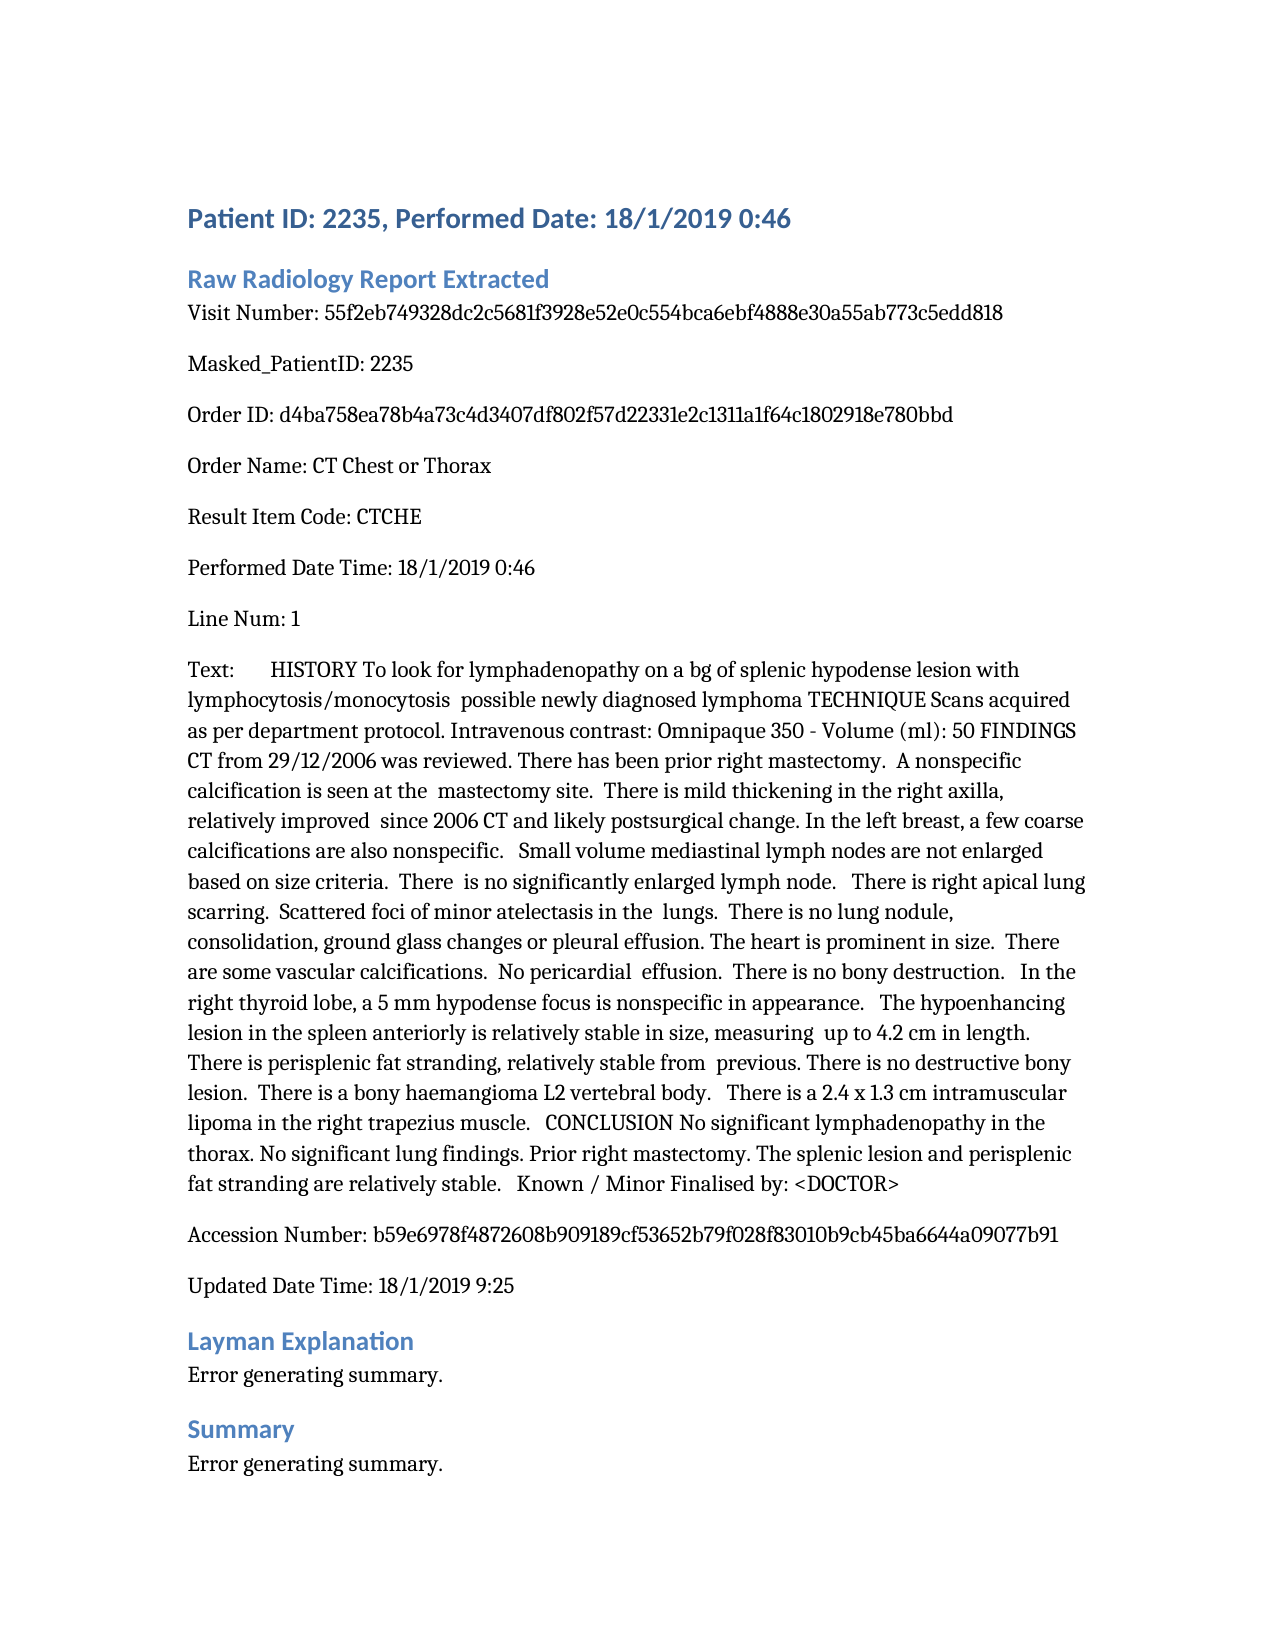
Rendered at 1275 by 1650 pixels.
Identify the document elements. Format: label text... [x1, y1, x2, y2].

text Error generating summary. [187, 1362, 1087, 1388]
subtitle Patient ID: 2235, Performed Date: 18/1/2019 0:46 [187, 200, 1087, 236]
subtitle Layman Explanation [187, 1324, 1087, 1357]
text Result Item Code: CTCHE [187, 504, 1087, 530]
text Accession Number: b59e6978f4872608b909189cf53652b79f028f83010b9cb45ba6644a09077b91 [187, 1222, 1087, 1248]
text Masked_PatientID: 2235 [187, 351, 1087, 377]
subtitle Raw Radiology Report Extracted [187, 262, 1087, 295]
subtitle Summary [187, 1413, 1087, 1446]
text Visit Number: 55f2eb749328dc2c5681f3928e52e0c554bca6ebf4888e30a55ab773c5edd818 [187, 300, 1087, 326]
text Line Num: 1 [187, 606, 1087, 632]
text Text: HISTORY To look for lymphadenopathy on a bg of splenic hypodense lesion with lymphocytosis/monocytosis possible newly diagnosed lymphoma TECHNIQUE Scans acquired as per department protocol. Intravenous contrast: Omnipaque 350 - Volume (ml): 50 FINDINGS CT from 29/12/2006 was reviewed. There has been prior right mastectomy. A nonspecific calcification is seen at the mastectomy site. There is mild thickening in the right axilla, relatively improved since 2006 CT and likely postsurgical change. In the left breast, a few coarse calcifications are also nonspecific. Small volume mediastinal lymph nodes are not enlarged based on size criteria. There is no significantly enlarged lymph node. There is right apical lung scarring. Scattered foci of minor atelectasis in the lungs. There is no lung nodule, consolidation, ground glass changes or pleural effusion. The heart is prominent in size. There are some vascular calcifications. No pericardial effusion. There is no bony destruction. In the right thyroid lobe, a 5 mm hypodense focus is nonspecific in appearance. The hypoenhancing lesion in the spleen anteriorly is relatively stable in size, measuring up to 4.2 cm in length. There is perisplenic fat stranding, relatively stable from previous. There is no destructive bony lesion. There is a bony haemangioma L2 vertebral body. There is a 2.4 x 1.3 cm intramuscular lipoma in the right trapezius muscle. CONCLUSION No significant lymphadenopathy in the thorax. No significant lung findings. Prior right mastectomy. The splenic lesion and perisplenic fat stranding are relatively stable. Known / Minor Finalised by: <DOCTOR> [187, 657, 1087, 1197]
text Order ID: d4ba758ea78b4a73c4d3407df802f57d22331e2c1311a1f64c1802918e780bbd [187, 402, 1087, 428]
text Updated Date Time: 18/1/2019 9:25 [187, 1273, 1087, 1299]
text Order Name: CT Chest or Thorax [187, 453, 1087, 479]
text Error generating summary. [187, 1451, 1087, 1477]
text Performed Date Time: 18/1/2019 0:46 [187, 555, 1087, 581]
